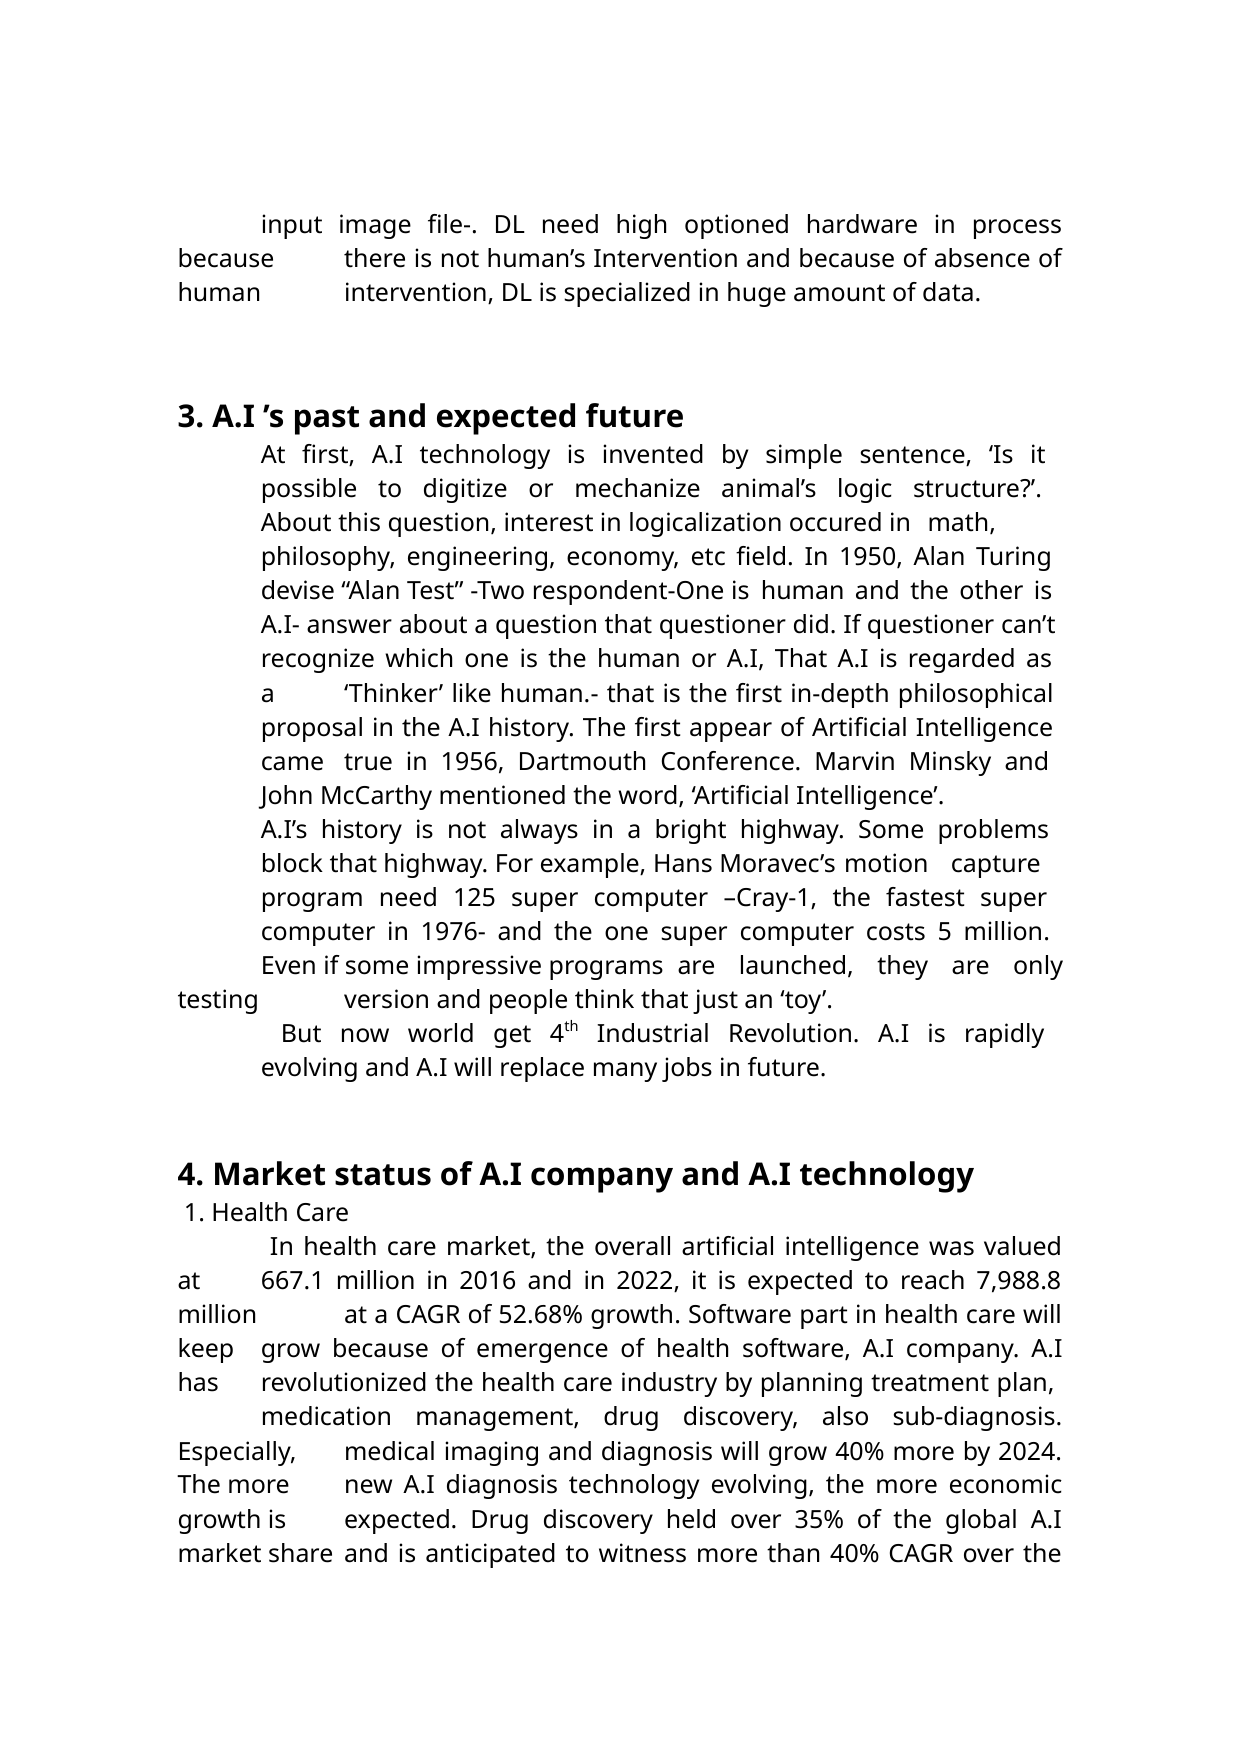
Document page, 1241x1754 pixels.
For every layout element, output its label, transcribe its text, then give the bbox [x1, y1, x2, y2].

text At first, A.I technology is invented by simple sentence, ‘Is it possible to digitize or mechanize animal’s logic structure?’. About this question, interest in logicalization occured in math, philosophy, engineering, economy, etc field. In 1950, Alan Turing devise “Alan Test” -Two respondent-One is human and the other is A.I- answer about a question that questioner did. If questioner can’t recognize which one is the human or A.I, That A.I is regarded as a ‘Thinker’ like human.- that is the first in-depth philosophical proposal in the A.I history. The first appear of Artificial Intelligence came true in 1956, Dartmouth Conference. Marvin Minsky and John McCarthy mentioned the word, ‘Artificial Intelligence’. [177, 437, 1063, 811]
text But now world get 4th Industrial Revolution. A.I is rapidly evolving and A.I will replace many jobs in future. [177, 1016, 1063, 1084]
text 3. A.I ’s past and expected future [177, 394, 1063, 437]
text 1. Health Care [177, 1195, 1063, 1229]
text 4. Market status of A.I company and A.I technology [177, 1152, 1063, 1195]
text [177, 1229, 1063, 1569]
text input image file-. DL need high optioned hardware in process because there is not human’s Intervention and because of absence of human intervention, DL is specialized in huge amount of data. [177, 207, 1063, 309]
text A.I’s history is not always in a bright highway. Some problems block that highway. For example, Hans Moravec’s motion capture program need 125 super computer –Cray-1, the fastest super computer in 1976- and the one super computer costs 5 million. Even if some impressive programs are launched, they are only testing version and people think that just an ‘toy’. [177, 811, 1063, 1016]
